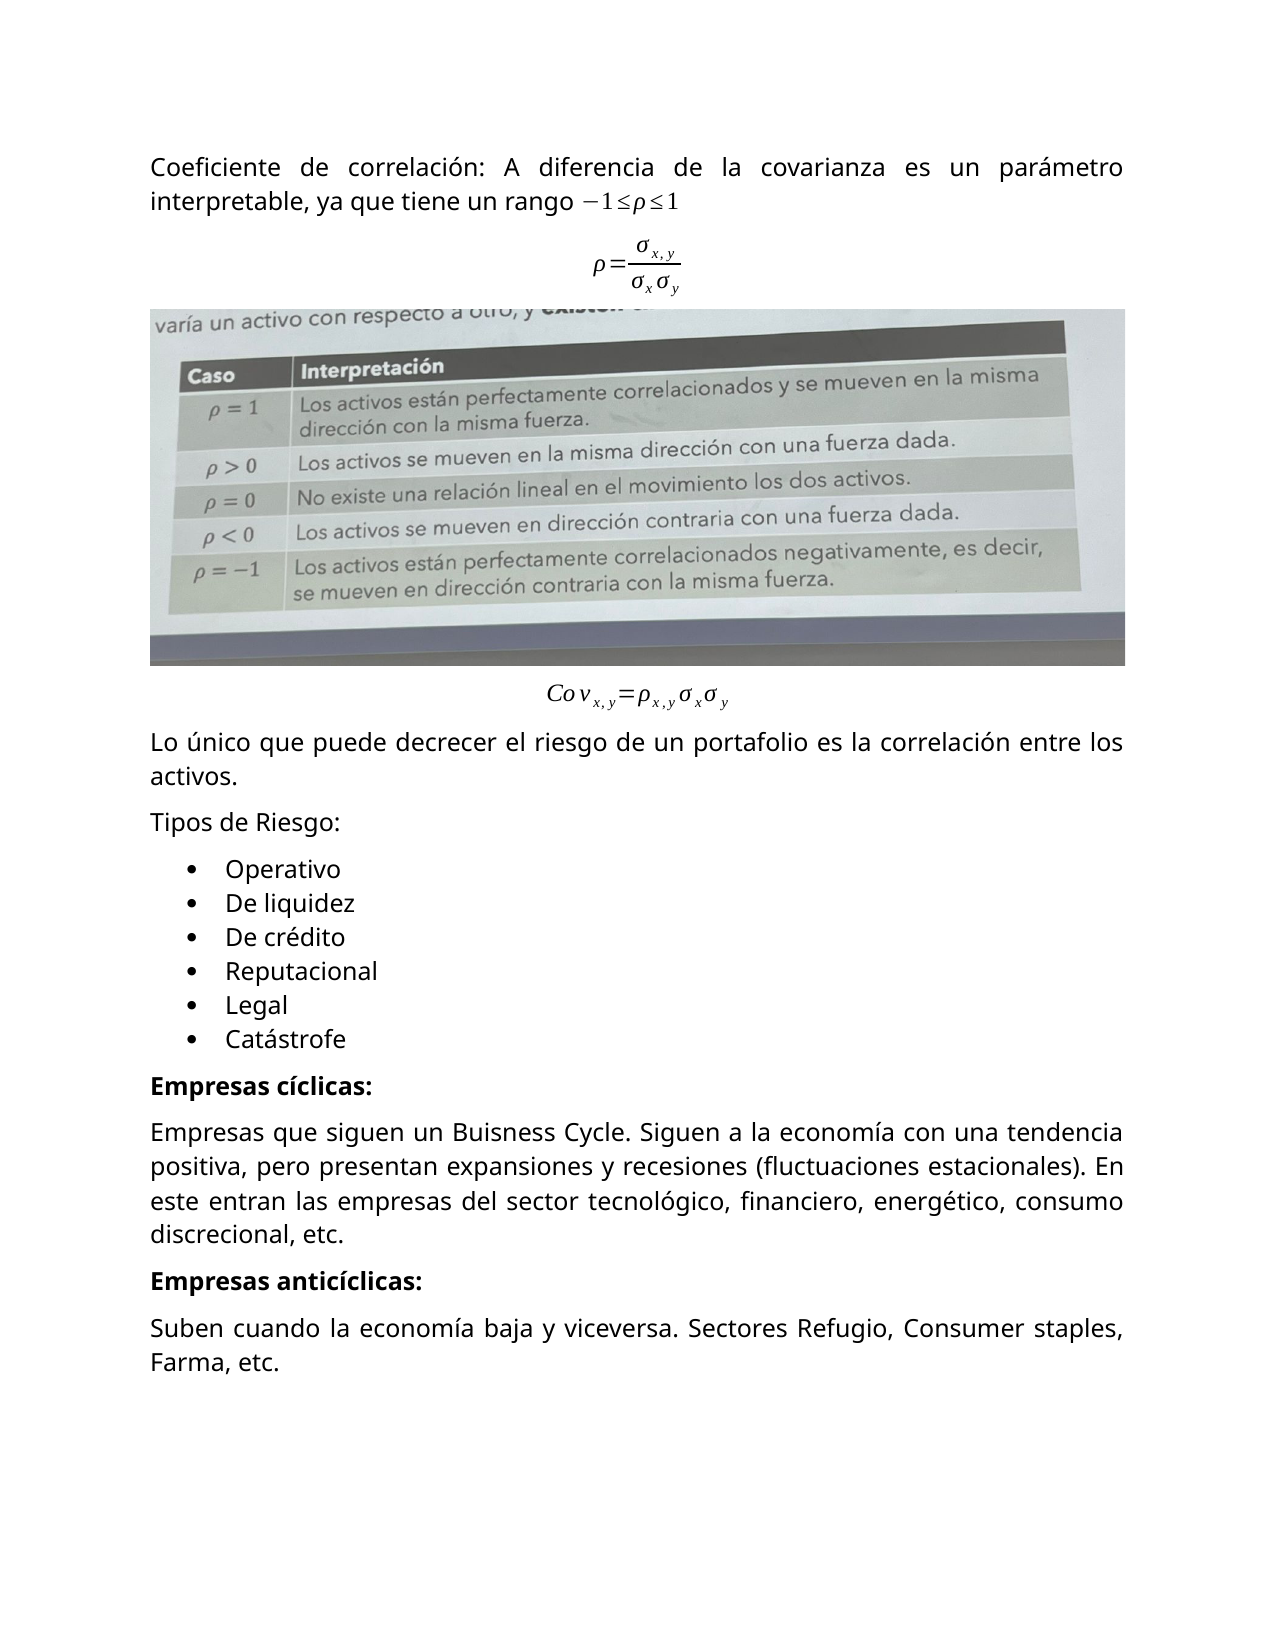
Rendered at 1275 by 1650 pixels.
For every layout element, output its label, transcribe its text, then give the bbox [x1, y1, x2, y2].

list De crédito [187, 920, 1125, 954]
text Lo único que puede decrecer el riesgo de un portafolio es la correlación entre los activos. [150, 724, 1125, 792]
picture [150, 309, 1125, 666]
text Empresas anticíclicas: [150, 1264, 1125, 1298]
list Operativo [187, 852, 1125, 886]
list Catástrofe [187, 1022, 1125, 1056]
list Legal [187, 988, 1125, 1022]
list Reputacional [187, 954, 1125, 988]
text Coeficiente de correlación: A diferencia de la covarianza es un parámetro interpretable, ya que tiene un rango [150, 150, 1125, 218]
text Tipos de Riesgo: [150, 805, 1125, 839]
text Empresas cíclicas: [150, 1068, 1125, 1102]
text Empresas que siguen un Buisness Cycle. Siguen a la economía con una tendencia positiva, pero presentan expansiones y recesiones (fluctuaciones estacionales). En este entran las empresas del sector tecnológico, financiero, energético, consumo discrecional, etc. [150, 1115, 1125, 1251]
text Suben cuando la economía baja y viceversa. Sectores Refugio, Consumer staples, Farma, etc. [150, 1310, 1125, 1378]
list De liquidez [187, 886, 1125, 920]
